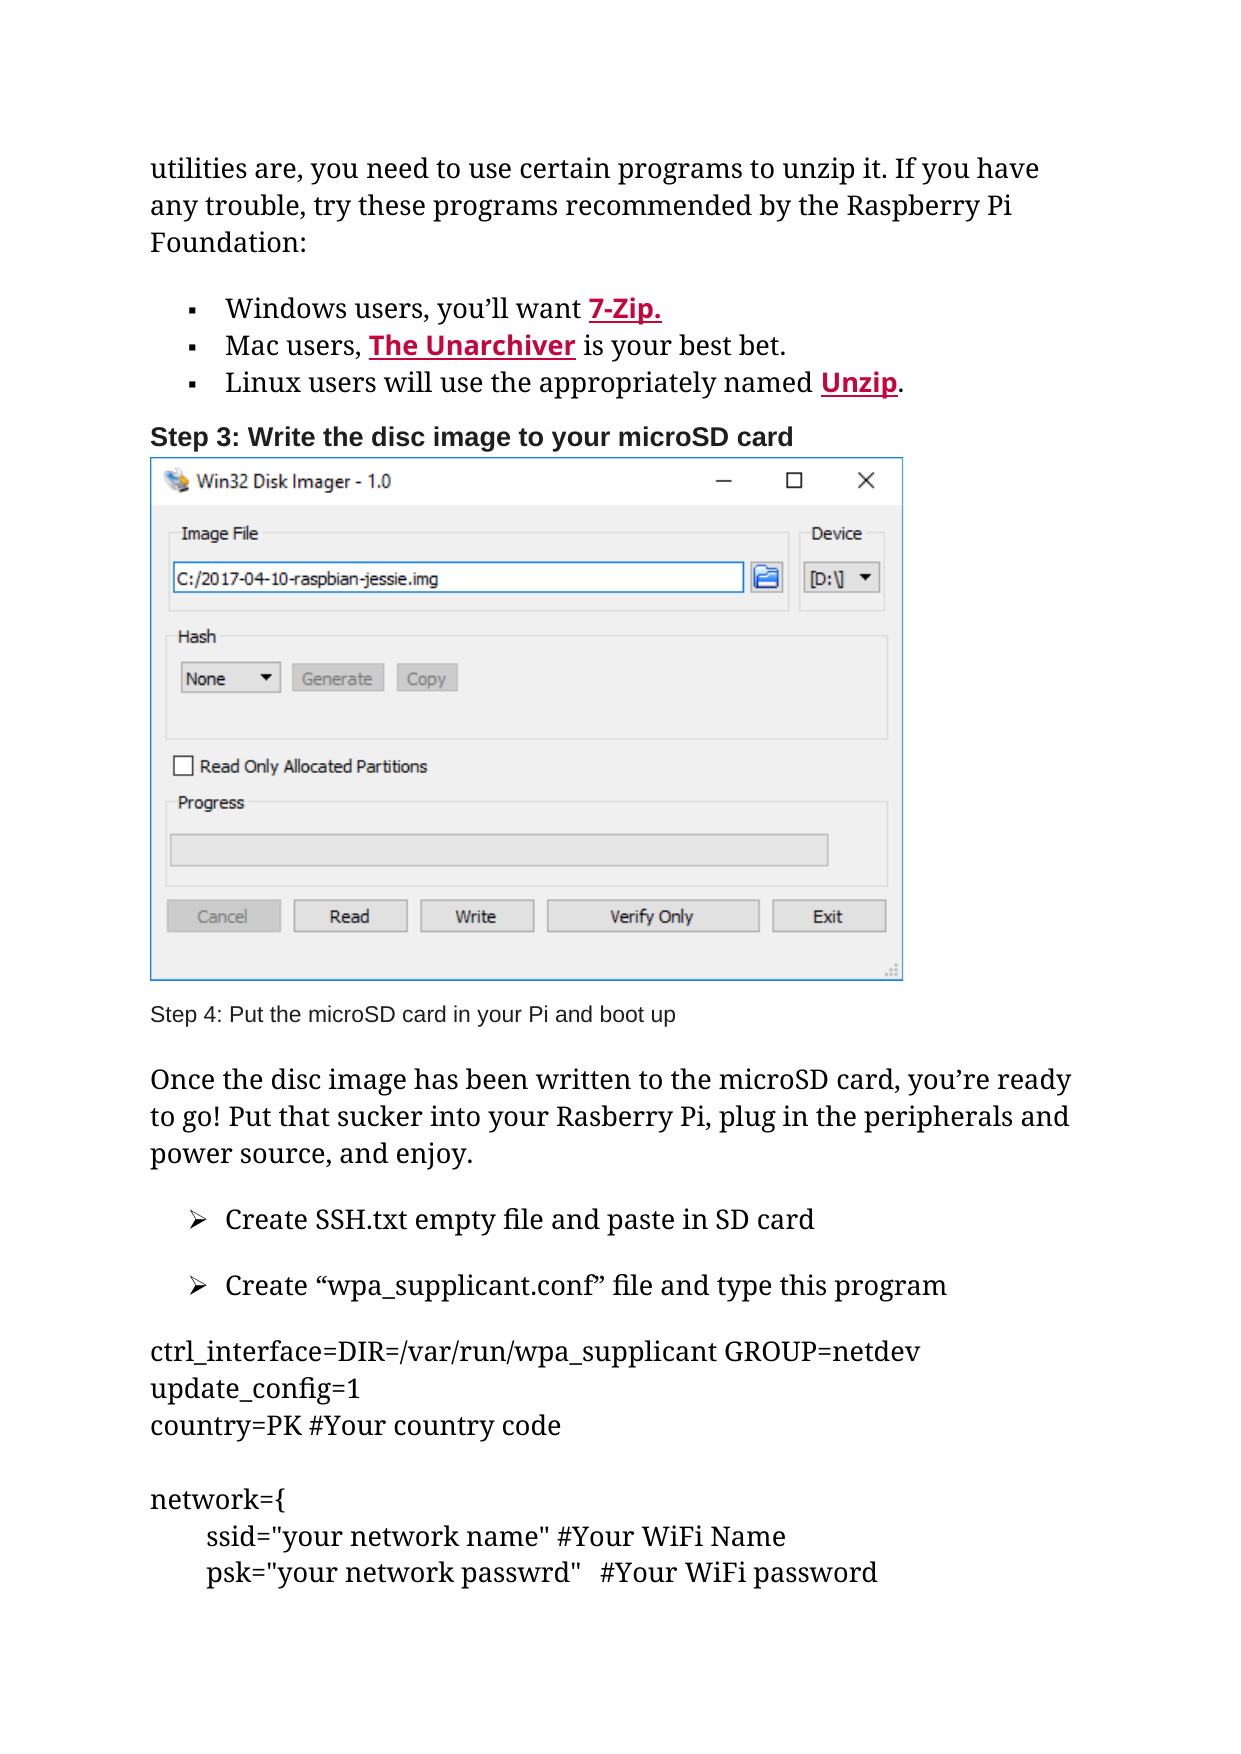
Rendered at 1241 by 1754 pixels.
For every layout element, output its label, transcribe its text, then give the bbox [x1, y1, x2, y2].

text psk="your network passwrd" #Your WiFi password [150, 1554, 1090, 1591]
text ssid="your network name" #Your WiFi Name [150, 1517, 1090, 1554]
text country=PK #Your country code [150, 1406, 1090, 1443]
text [150, 150, 1090, 261]
text ctrl_interface=DIR=/var/run/wpa_supplicant GROUP=netdev [150, 1333, 1090, 1369]
text network={ [150, 1480, 1090, 1517]
picture [150, 457, 904, 981]
subtitle Step 4: Put the microSD card in your Pi and boot up [150, 1001, 1090, 1028]
list Create “wpa_supplicant.conf” file and type this program [187, 1267, 1090, 1303]
subtitle Step 3: Write the disc image to your microSD card [150, 421, 1090, 452]
list Windows users, you’ll want 7-Zip. [187, 290, 1090, 327]
list Linux users will use the appropriately named Unzip. [187, 363, 1090, 400]
text Once the disc image has been written to the microSD card, you’re ready to go! Put that sucker into your Rasberry Pi, plug in the peripherals and power source, and enjoy. [150, 1061, 1090, 1171]
list Mac users, The Unarchiver is your best bet. [187, 327, 1090, 363]
text update_config=1 [150, 1369, 1090, 1406]
list Create SSH.txt empty file and paste in SD card [187, 1201, 1090, 1237]
